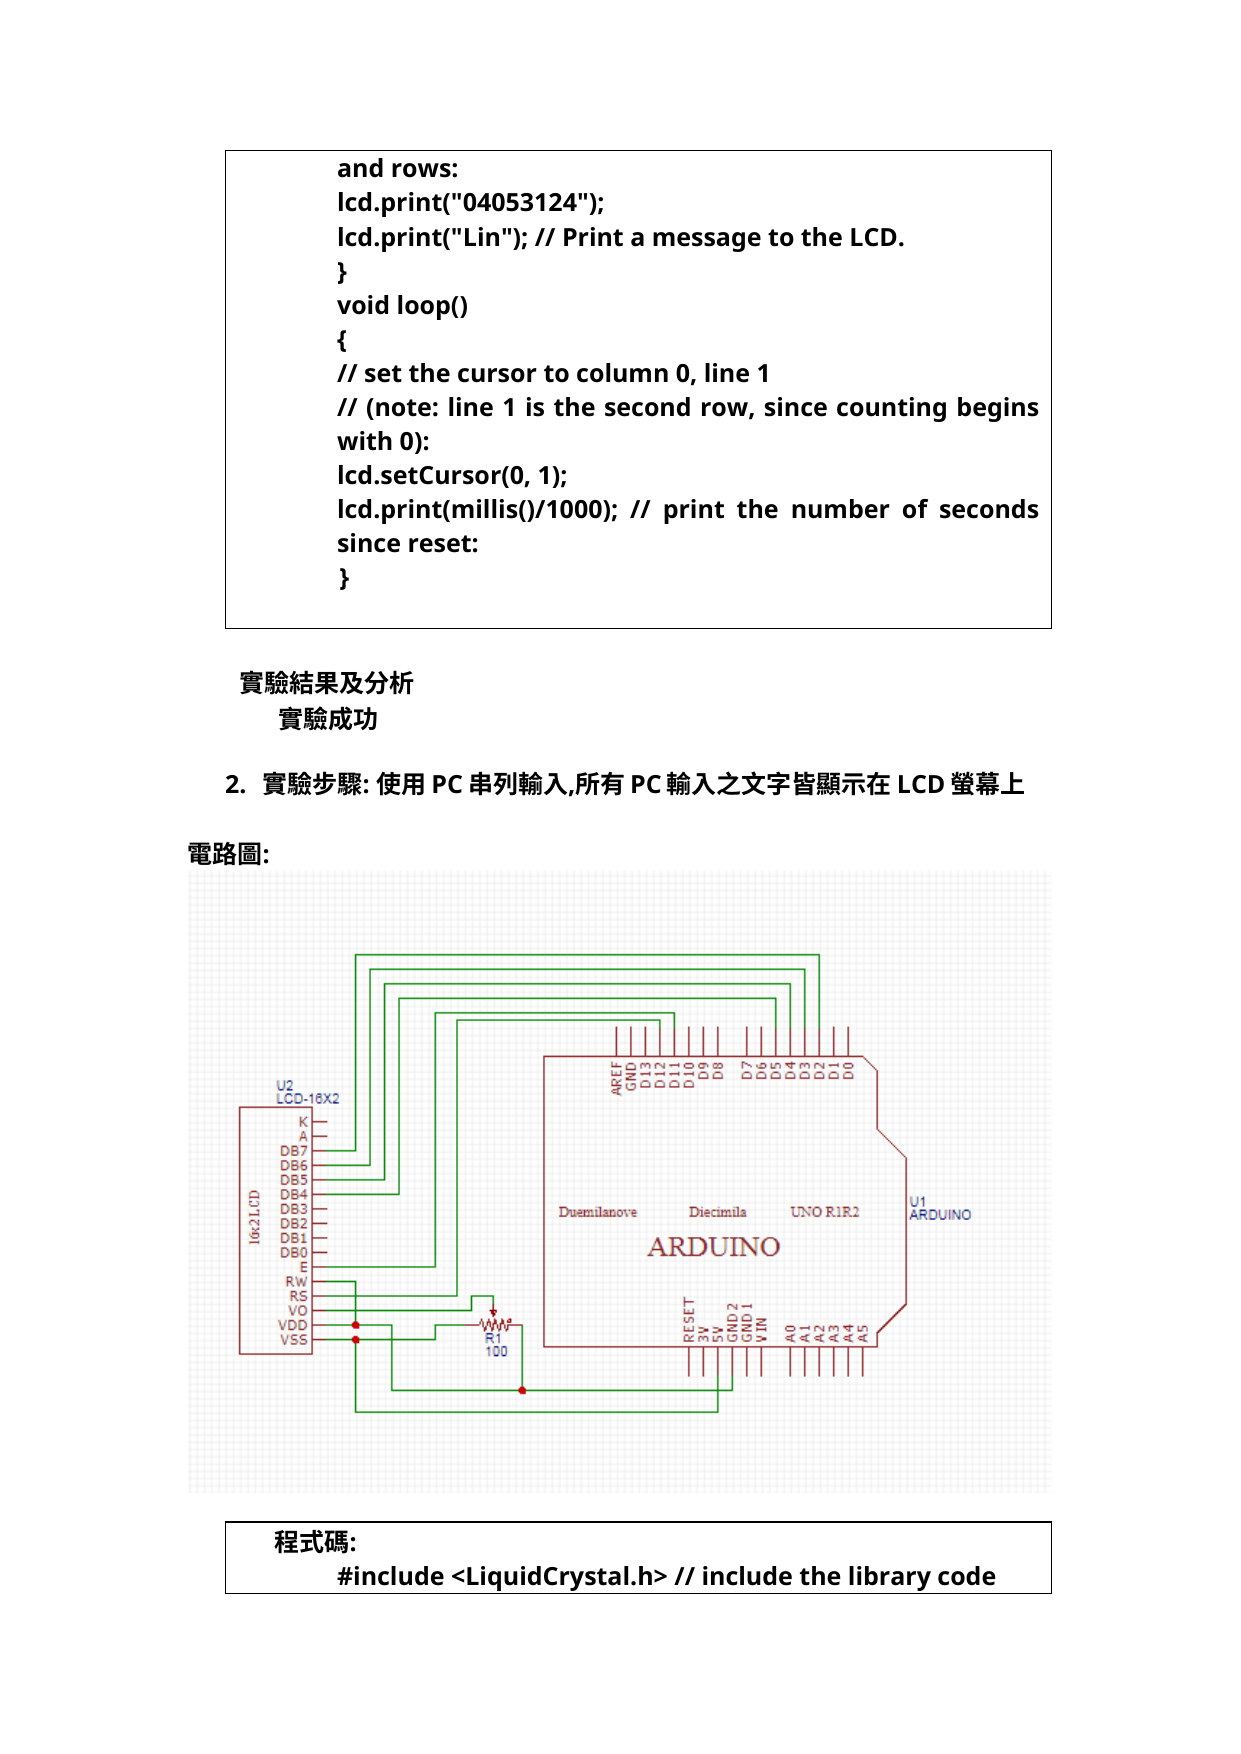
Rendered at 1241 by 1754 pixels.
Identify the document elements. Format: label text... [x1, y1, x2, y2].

text 電路圖: [187, 834, 1053, 871]
picture [187, 870, 1052, 1493]
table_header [226, 1523, 1051, 1593]
text 實驗成功 [187, 699, 1053, 736]
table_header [226, 151, 1051, 628]
text 實驗結果及分析 [187, 663, 1053, 699]
list 實驗步驟: 使用PC串列輸入,所有PC輸入之文字皆顯示在LCD螢幕上 [225, 764, 1053, 801]
